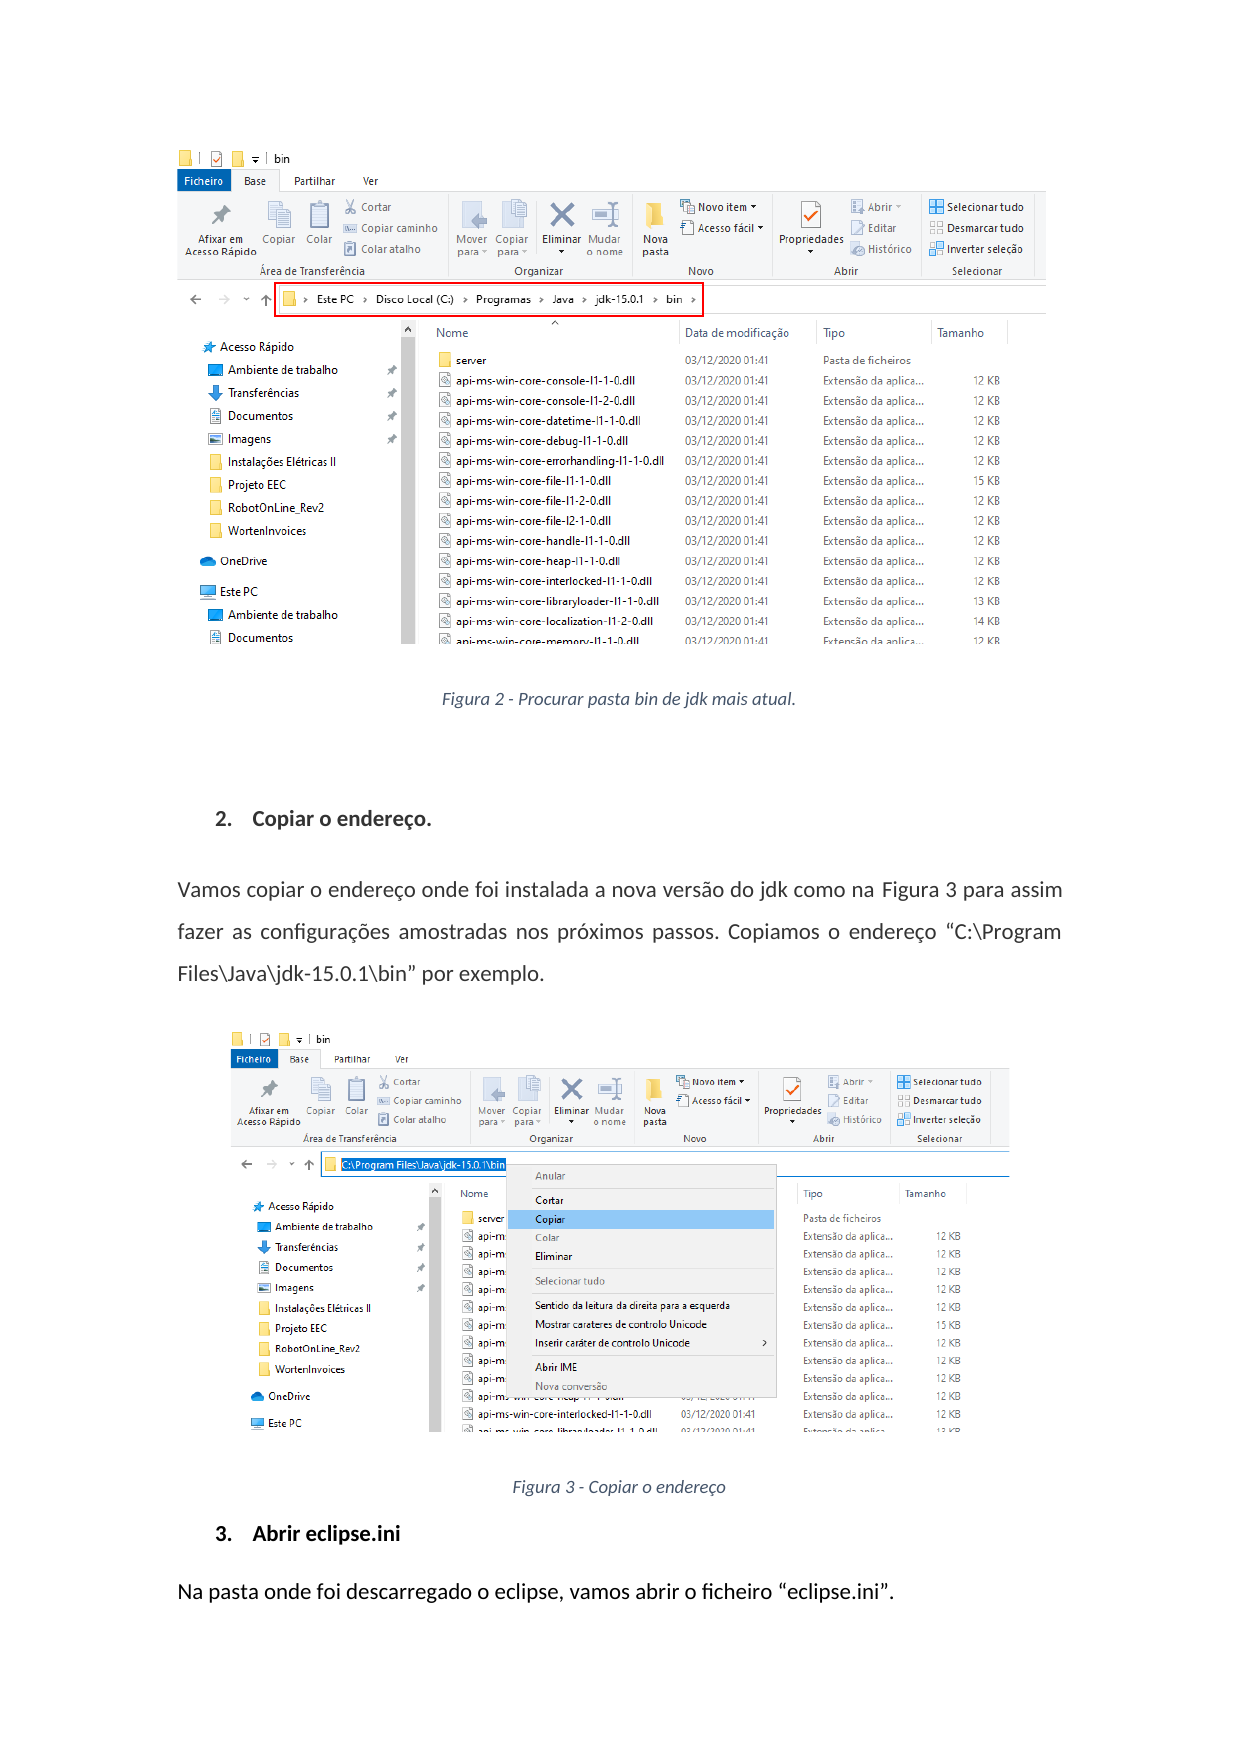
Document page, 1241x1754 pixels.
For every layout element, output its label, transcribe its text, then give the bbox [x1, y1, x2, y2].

list Copiar o endereço. [215, 804, 1063, 832]
text Vamos copiar o endereço onde foi instalada a nova versão do jdk como na Figura 3 para assim fazer as configurações amostradas nos próximos passos. Copiamos o endereço “C:\Program Files\Java\jdk-15.0.1\bin” por exemplo. [177, 875, 1063, 987]
text Na pasta onde foi descarregado o eclipse, vamos abrir o ficheiro “eclipse.ini”. [177, 1577, 1063, 1605]
picture [177, 147, 1046, 644]
picture [230, 1030, 1010, 1432]
list Abrir eclipse.ini [215, 1519, 1063, 1547]
